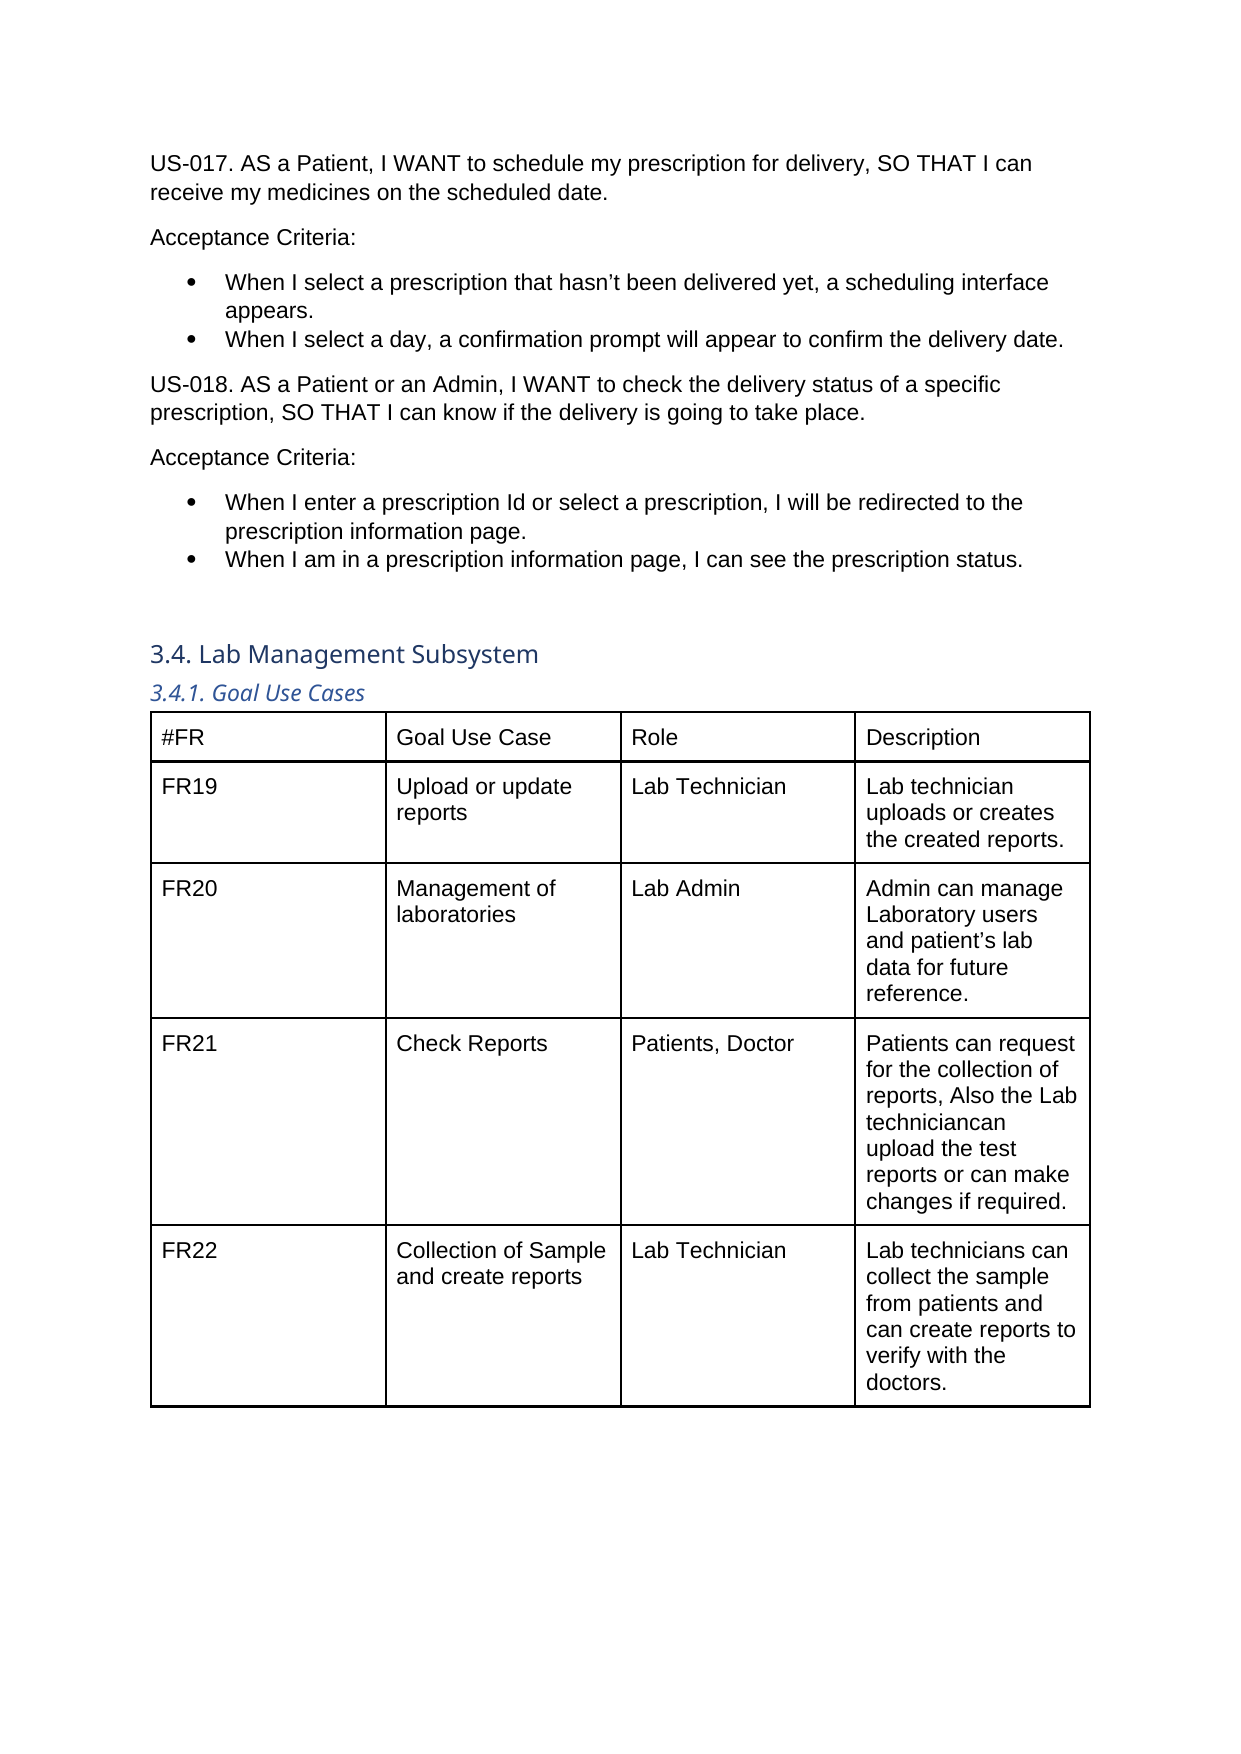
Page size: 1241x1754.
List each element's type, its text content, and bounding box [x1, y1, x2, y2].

table_cell FR19 [152, 763, 385, 862]
table_cell Patients can request for the collection of reports, Also the Lab techniciancan upload the test reports or can make changes if required. [856, 1019, 1089, 1224]
table_cell Lab Technician [622, 763, 854, 862]
table_cell Upload or update reports [387, 763, 620, 862]
table_cell FR20 [152, 864, 385, 1017]
table_cell Patients, Doctor [622, 1019, 854, 1224]
text Acceptance Criteria: [150, 223, 1090, 250]
table_cell Check Reports [387, 1019, 620, 1224]
table_cell Management of laboratories [387, 864, 620, 1017]
table_cell Lab Technician [622, 1226, 854, 1405]
list When I select a day, a confirmation prompt will appear to confirm the delivery date. [187, 326, 1090, 352]
table_cell Lab technicians can collect the sample from patients and can create reports to verify with the doctors. [856, 1226, 1089, 1405]
list When I enter a prescription Id or select a prescription, I will be redirected to the prescription information page. [187, 489, 1090, 544]
table_cell Lab Admin [622, 864, 854, 1017]
table_header Goal Use Case [387, 713, 620, 760]
text Acceptance Criteria: [150, 444, 1090, 471]
table_header #FR [152, 713, 385, 760]
table_cell Admin can manage Laboratory users and patient’s lab data for future reference. [856, 864, 1089, 1017]
list When I am in a prescription information page, I can see the prescription status. [187, 546, 1090, 572]
subtitle 3.4.1. Goal Use Cases [150, 677, 1090, 708]
list When I select a prescription that hasn’t been delivered yet, a scheduling interface appears. [187, 269, 1090, 323]
table_cell FR21 [152, 1019, 385, 1224]
text US-018. AS a Patient or an Admin, I WANT to check the delivery status of a specific prescription, SO THAT I can know if the delivery is going to take place. [150, 371, 1090, 425]
table_header Role [622, 713, 854, 760]
text US-017. AS a Patient, I WANT to schedule my prescription for delivery, SO THAT I can receive my medicines on the scheduled date. [150, 150, 1090, 205]
table_header Description [856, 713, 1089, 760]
table_cell Collection of Sample and create reports [387, 1226, 620, 1405]
table_cell Lab technician uploads or creates the created reports. [856, 763, 1089, 862]
table_cell FR22 [152, 1226, 385, 1405]
subtitle 3.4. Lab Management Subsystem [150, 636, 1090, 670]
